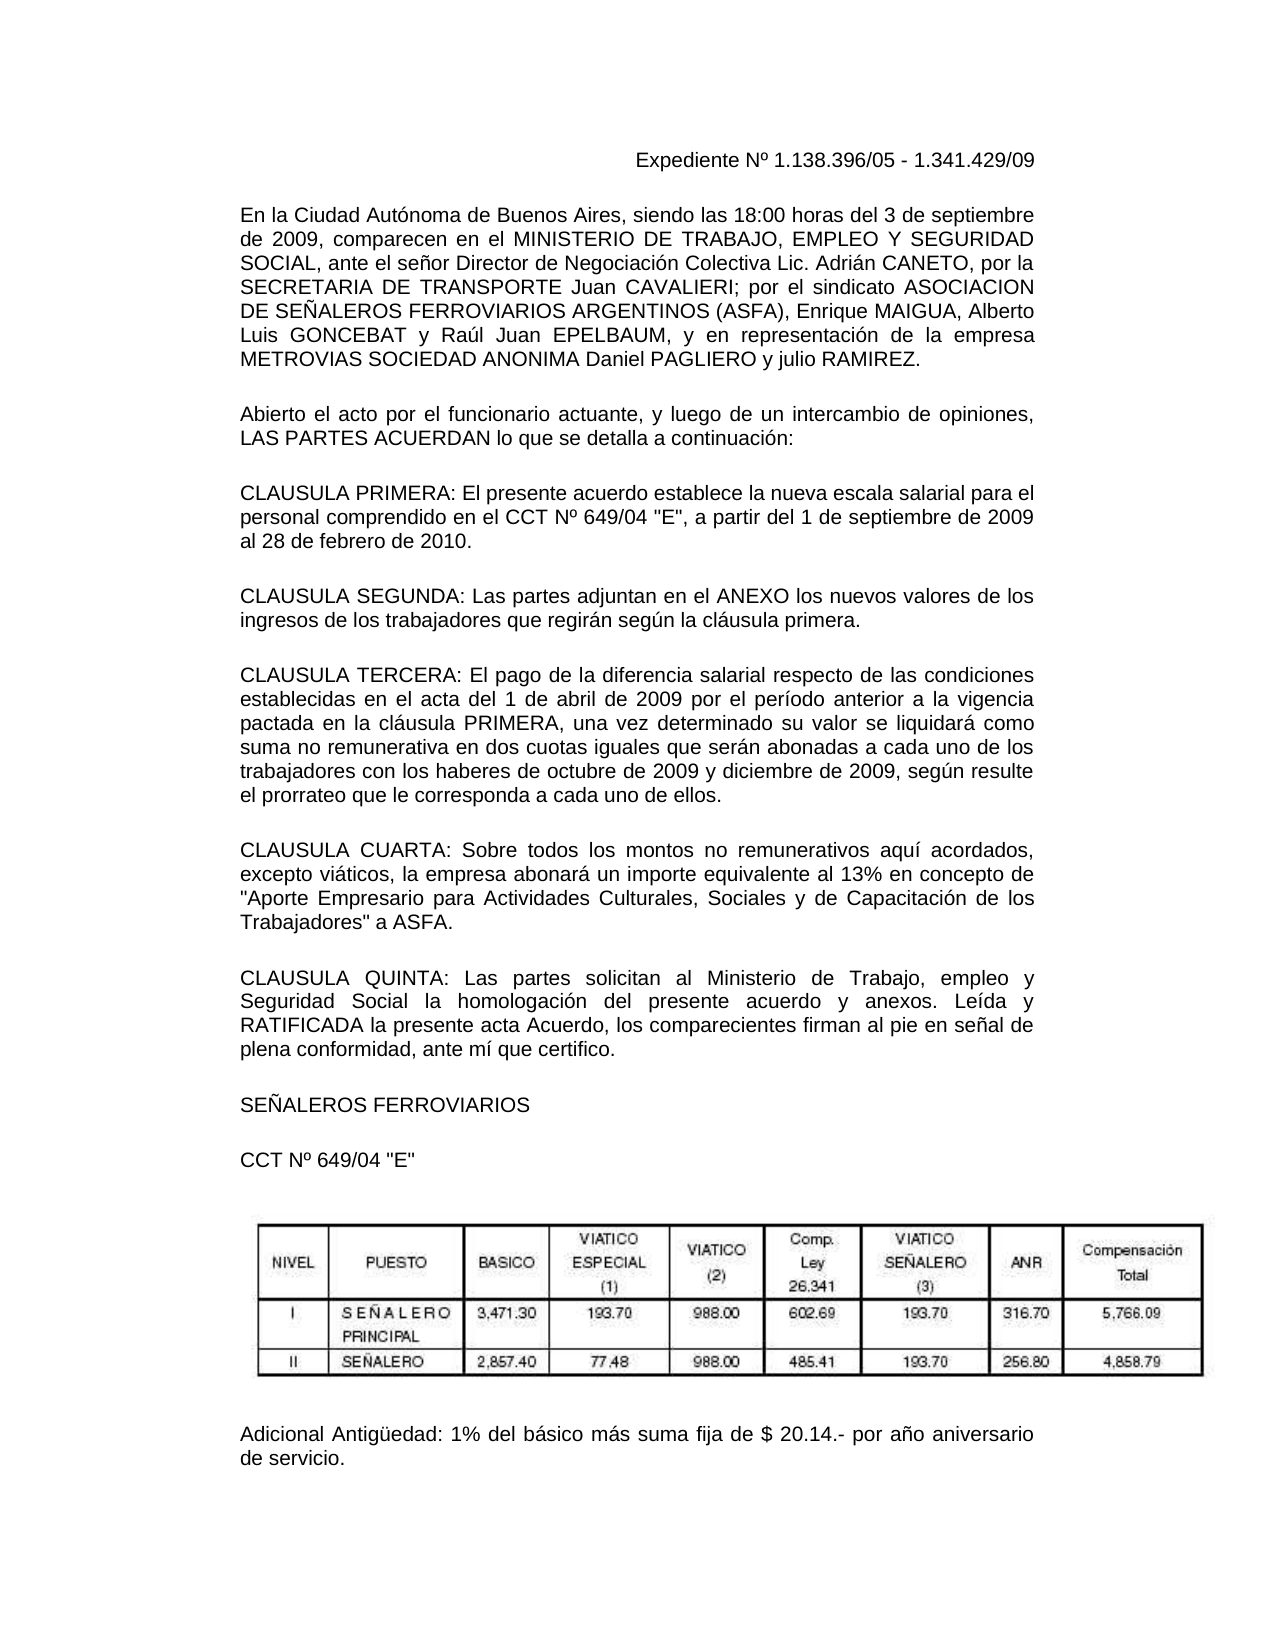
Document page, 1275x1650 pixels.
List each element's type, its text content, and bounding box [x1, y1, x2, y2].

text CCT Nº 649/04 "E" [240, 1148, 1035, 1172]
text SEÑALEROS FERROVIARIOS [240, 1092, 1035, 1116]
text CLAUSULA TERCERA: El pago de la diferencia salarial respecto de las condiciones establecidas en el acta del 1 de abril de 2009 por el período anterior a la vigencia pactada en la cláusula PRIMERA, una vez determinado su valor se liquidará como suma no remunerativa en dos cuotas iguales que serán abonadas a cada uno de los trabajadores con los haberes de octubre de 2009 y diciembre de 2009, según resulte el prorrateo que le corresponda a cada uno de ellos. [240, 663, 1035, 807]
text CLAUSULA CUARTA: Sobre todos los montos no remunerativos aquí acordados, excepto viáticos, la empresa abonará un importe equivalente al 13% en concepto de "Aporte Empresario para Actividades Culturales, Sociales y de Capacitación de los Trabajadores" a ASFA. [240, 838, 1035, 934]
text Expediente Nº 1.138.396/05 - 1.341.429/09 [240, 148, 1035, 172]
text CLAUSULA QUINTA: Las partes solicitan al Ministerio de Trabajo, empleo y Seguridad Social la homologación del presente acuerdo y anexos. Leída y RATIFICADA la presente acta Acuerdo, los comparecientes firman al pie en señal de plena conformidad, ante mí que certifico. [240, 965, 1035, 1061]
text CLAUSULA PRIMERA: El presente acuerdo establece la nueva escala salarial para el personal comprendido en el CCT Nº 649/04 "E", a partir del 1 de septiembre de 2009 al 28 de febrero de 2010. [240, 481, 1035, 553]
picture [239, 1202, 1215, 1391]
text Adicional Antigüedad: 1% del básico más suma fija de $ 20.14.- por año aniversario de servicio. [240, 1422, 1035, 1469]
text Abierto el acto por el funcionario actuante, y luego de un intercambio de opiniones, LAS PARTES ACUERDAN lo que se detalla a continuación: [240, 402, 1035, 450]
text CLAUSULA SEGUNDA: Las partes adjuntan en el ANEXO los nuevos valores de los ingresos de los trabajadores que regirán según la cláusula primera. [240, 584, 1035, 632]
text En la Ciudad Autónoma de Buenos Aires, siendo las 18:00 horas del 3 de septiembre de 2009, comparecen en el MINISTERIO DE TRABAJO, EMPLEO Y SEGURIDAD SOCIAL, ante el señor Director de Negociación Colectiva Lic. Adrián CANETO, por la SECRETARIA DE TRANSPORTE Juan CAVALIERI; por el sindicato ASOCIACION DE SEÑALEROS FERROVIARIOS ARGENTINOS (ASFA), Enrique MAIGUA, Alberto Luis GONCEBAT y Raúl Juan EPELBAUM, y en representación de la empresa METROVIAS SOCIEDAD ANONIMA Daniel PAGLIERO y julio RAMIREZ. [240, 203, 1035, 371]
